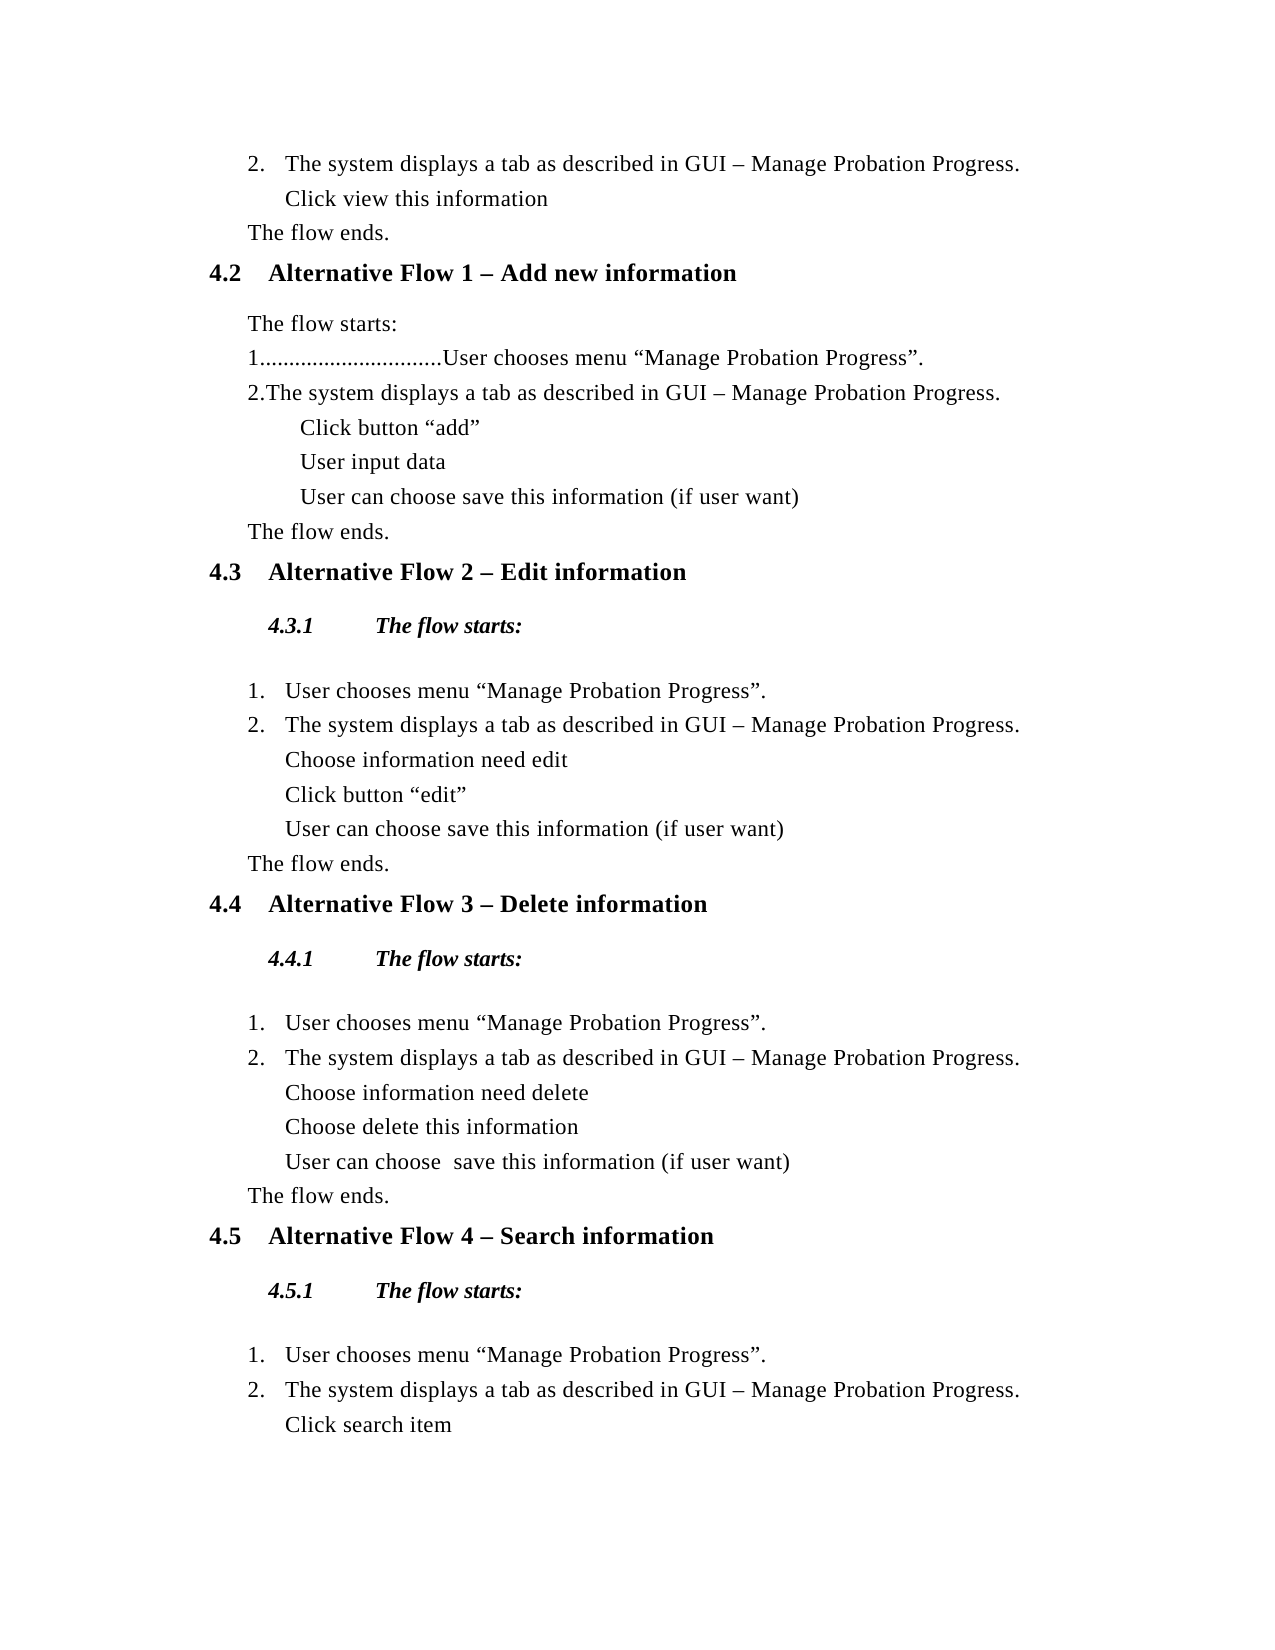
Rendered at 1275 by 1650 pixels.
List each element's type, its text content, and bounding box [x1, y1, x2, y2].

subtitle Alternative Flow 4 – Search information [209, 1221, 1125, 1250]
list The system displays a tab as described in GUI – Manage Probation Progress. [247, 379, 1125, 405]
list User can choose save this information (if user want) [210, 816, 1125, 842]
subtitle The flow starts: [268, 945, 1125, 971]
list The system displays a tab as described in GUI – Manage Probation Progress. [247, 1376, 1125, 1403]
subtitle Alternative Flow 2 – Edit information [209, 557, 1125, 585]
list User chooses menu “Manage Probation Progress”. [247, 1009, 1125, 1036]
list The flow ends. [247, 518, 1125, 544]
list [247, 1342, 1125, 1368]
list Click search item [285, 1411, 1125, 1437]
subtitle Alternative Flow 3 – Delete information [209, 889, 1125, 918]
list Choose information need edit [285, 746, 1125, 772]
list The flow ends. [247, 219, 1125, 246]
list Click button “add” [300, 414, 1125, 440]
list The flow starts: [247, 310, 1125, 336]
list User chooses menu “Manage Probation Progress”. [247, 677, 1125, 703]
list Click button “edit” [285, 781, 1125, 807]
subtitle The flow starts: [268, 612, 1125, 639]
list The flow ends. [247, 850, 1125, 877]
list Choose delete this information [285, 1113, 1125, 1139]
list The system displays a tab as described in GUI – Manage Probation Progress. [247, 711, 1125, 738]
list The flow ends. [247, 1183, 1125, 1209]
list User can choose save this information (if user want) [300, 483, 1125, 509]
subtitle Alternative Flow 1 – Add new information [209, 258, 1125, 287]
list Choose information need delete [285, 1078, 1125, 1105]
subtitle The flow starts: [268, 1277, 1125, 1303]
list Click view this information [285, 185, 1125, 211]
list The system displays a tab as described in GUI – Manage Probation Progress. [247, 1044, 1125, 1070]
list User can choose save this information (if user want) [210, 1148, 1125, 1174]
list User input data [300, 448, 1125, 475]
list The system displays a tab as described in GUI – Manage Probation Progress. [247, 150, 1125, 176]
list User chooses menu “Manage Probation Progress”. [247, 344, 1125, 371]
